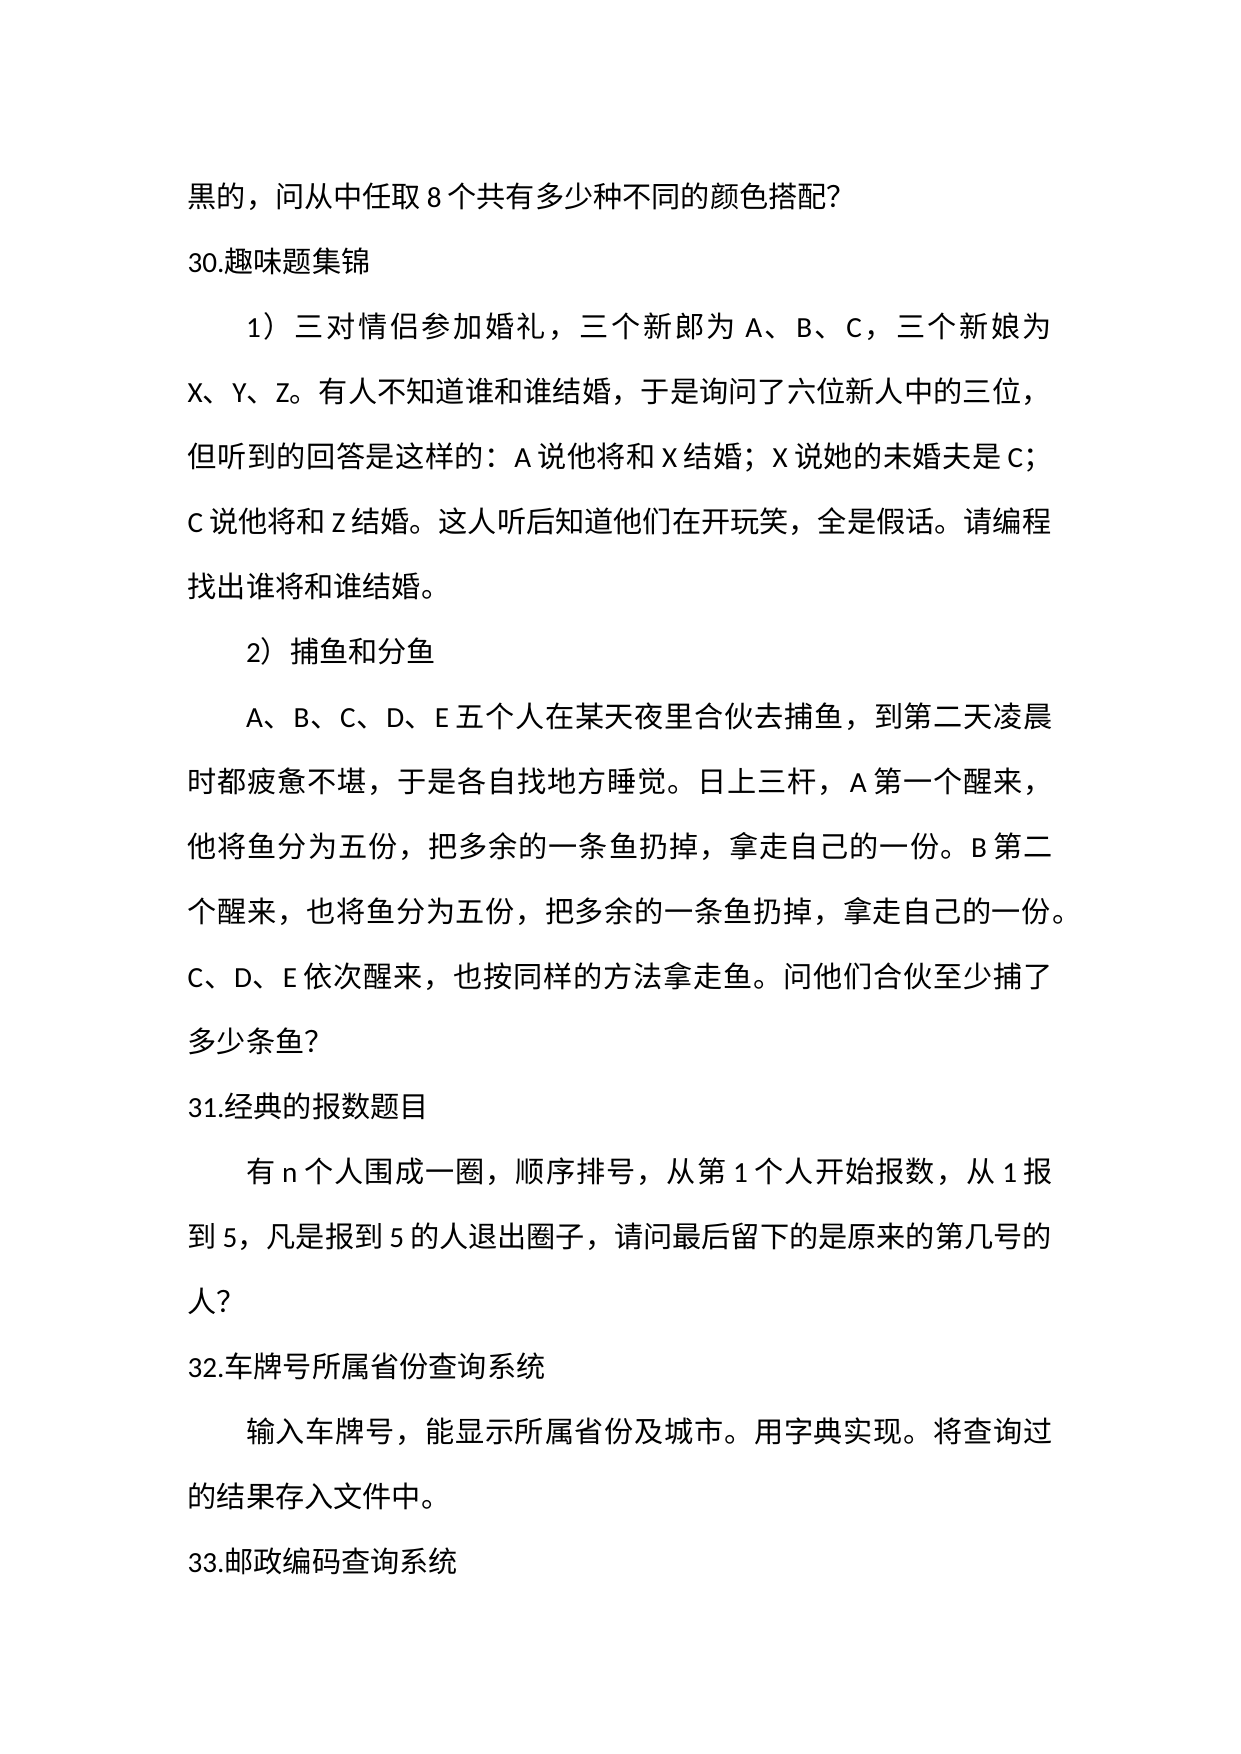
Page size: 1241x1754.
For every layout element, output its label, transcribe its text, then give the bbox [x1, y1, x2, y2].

text 32.车牌号所属省份查询系统 [187, 1332, 1053, 1397]
list 输入车牌号，能显示所属省份及城市。用字典实现。将查询过的结果存入文件中。 [187, 1397, 1053, 1527]
text 31.经典的报数题目 [187, 1072, 1053, 1137]
list 有n个人围成一圈，顺序排号，从第1个人开始报数，从1报到5，凡是报到5的人退出圈子，请问最后留下的是原来的第几号的人？ [187, 1137, 1053, 1332]
list 2）捕鱼和分鱼 [187, 617, 1053, 682]
list A、B、C、D、E五个人在某天夜里合伙去捕鱼，到第二天凌晨时都疲惫不堪，于是各自找地方睡觉。日上三杆，A第一个醒来，他将鱼分为五份，把多余的一条鱼扔掉，拿走自己的一份。B第二个醒来，也将鱼分为五份，把多余的一条鱼扔掉，拿走自己的一份。C、D、E依次醒来，也按同样的方法拿走鱼。问他们合伙至少捕了多少条鱼？ [187, 682, 1053, 1072]
text 33.邮政编码查询系统 [187, 1527, 1053, 1592]
list 1）三对情侣参加婚礼，三个新郞为A、B、C，三个新娘为X、Y、Z。有人不知道谁和谁结婚，于是询问了六位新人中的三位，但听到的回答是这样的：A说他将和X结婚；X说她的未婚夫是C；C说他将和Z结婚。这人听后知道他们在开玩笑，全是假话。请编程找出谁将和谁结婚。 [187, 292, 1053, 617]
text 30.趣味题集锦 [187, 227, 1053, 292]
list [187, 162, 1053, 227]
